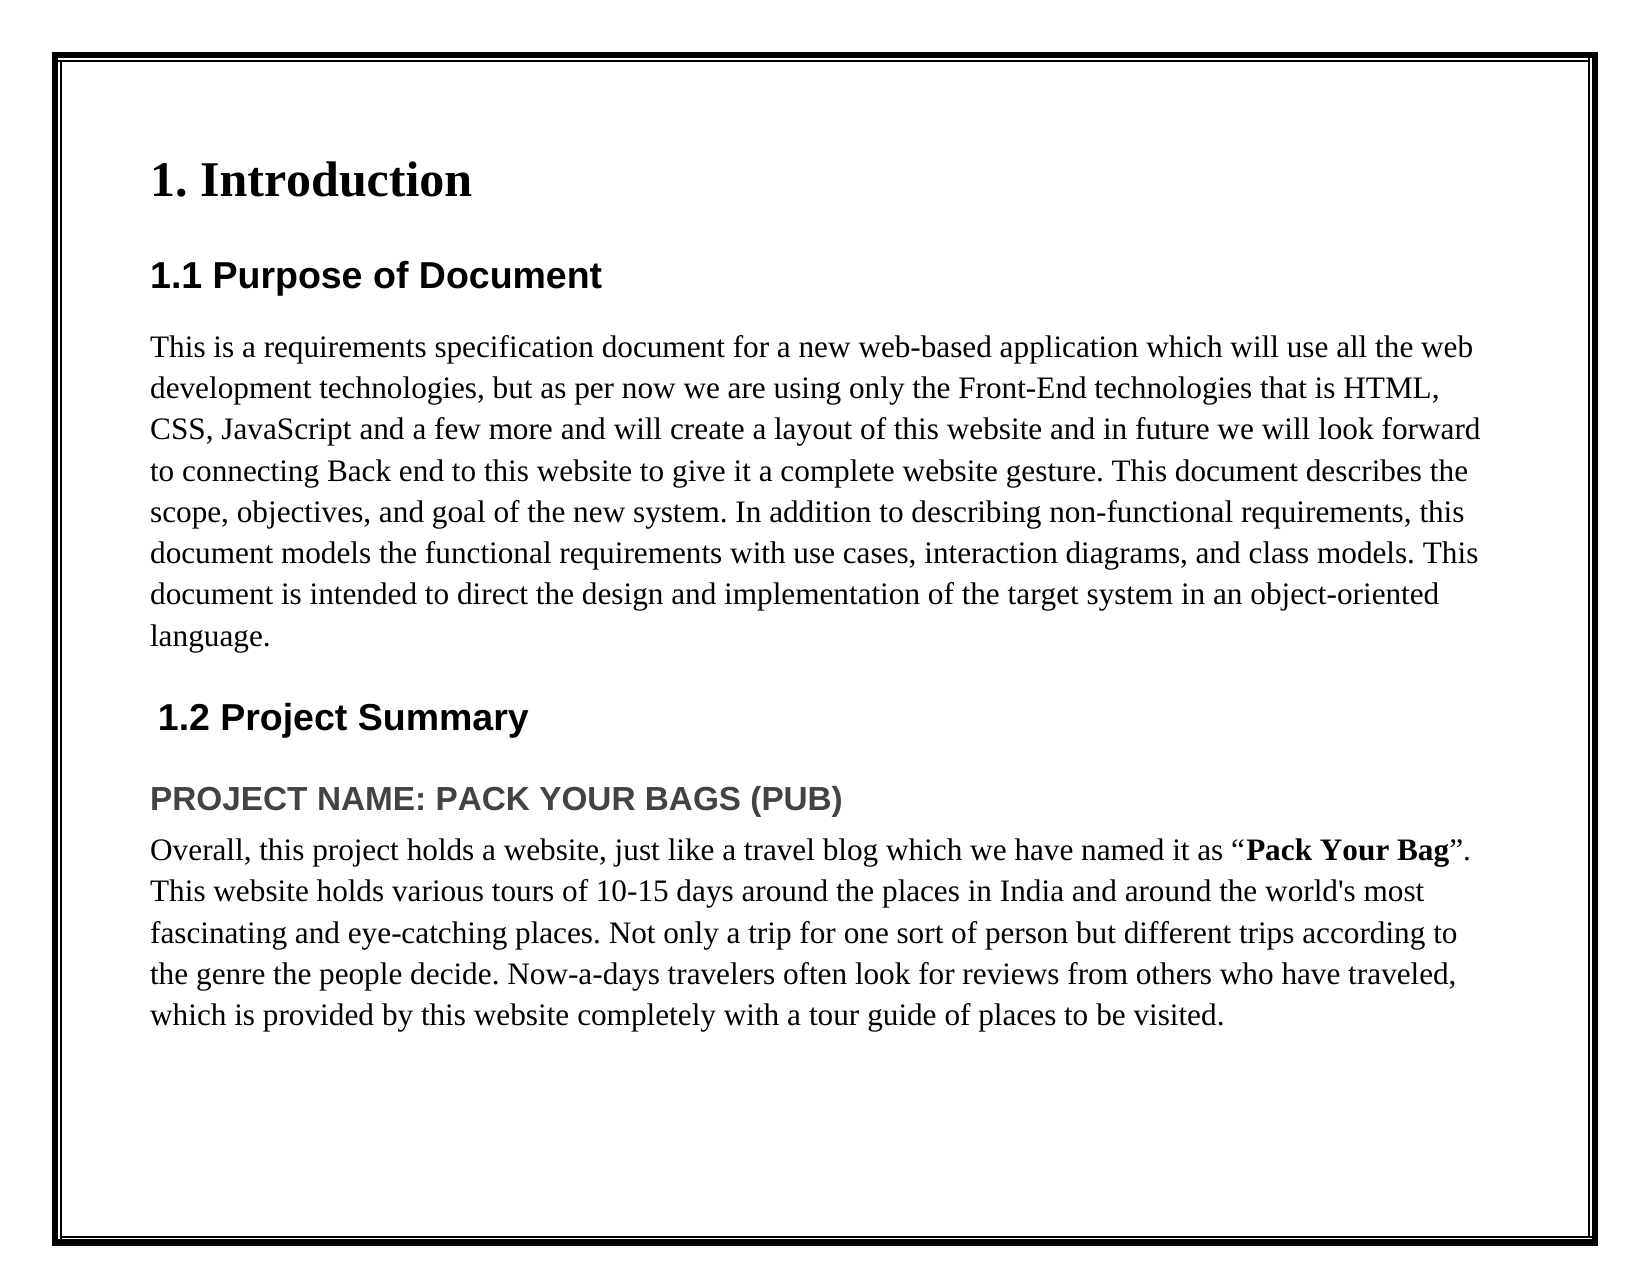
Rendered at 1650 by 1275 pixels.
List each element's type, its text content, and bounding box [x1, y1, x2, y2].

subtitle PROJECT NAME: PACK YOUR BAGS (PUB) [150, 779, 1510, 817]
subtitle Purpose of Document [150, 253, 1510, 297]
subtitle Project Summary [158, 696, 1510, 739]
text Overall, this project holds a website, just like a travel blog which we have named it as “Pack Your Bag”. This website holds various tours of 10-15 days around the places in India and around the world's most fascinating and eye-catching places. Not only a trip for one sort of person but different trips according to the genre the people decide. Now-a-days travelers often look for reviews from others who have traveled, which is provided by this website completely with a tour guide of places to be visited. [150, 831, 1473, 1032]
list Introduction [150, 150, 1510, 207]
text This is a requirements specification document for a new web-based application which will use all the web development technologies, but as per now we are using only the Front-End technologies that is HTML, CSS, JavaScript and a few more and will create a layout of this website and in future we will look forward to connecting Back end to this website to give it a complete website gesture. This document describes the scope, objectives, and goal of the new system. In addition to describing non-functional requirements, this document models the functional requirements with use cases, interaction diagrams, and class models. This document is intended to direct the design and implementation of the target system in an object-oriented language. [150, 328, 1482, 653]
